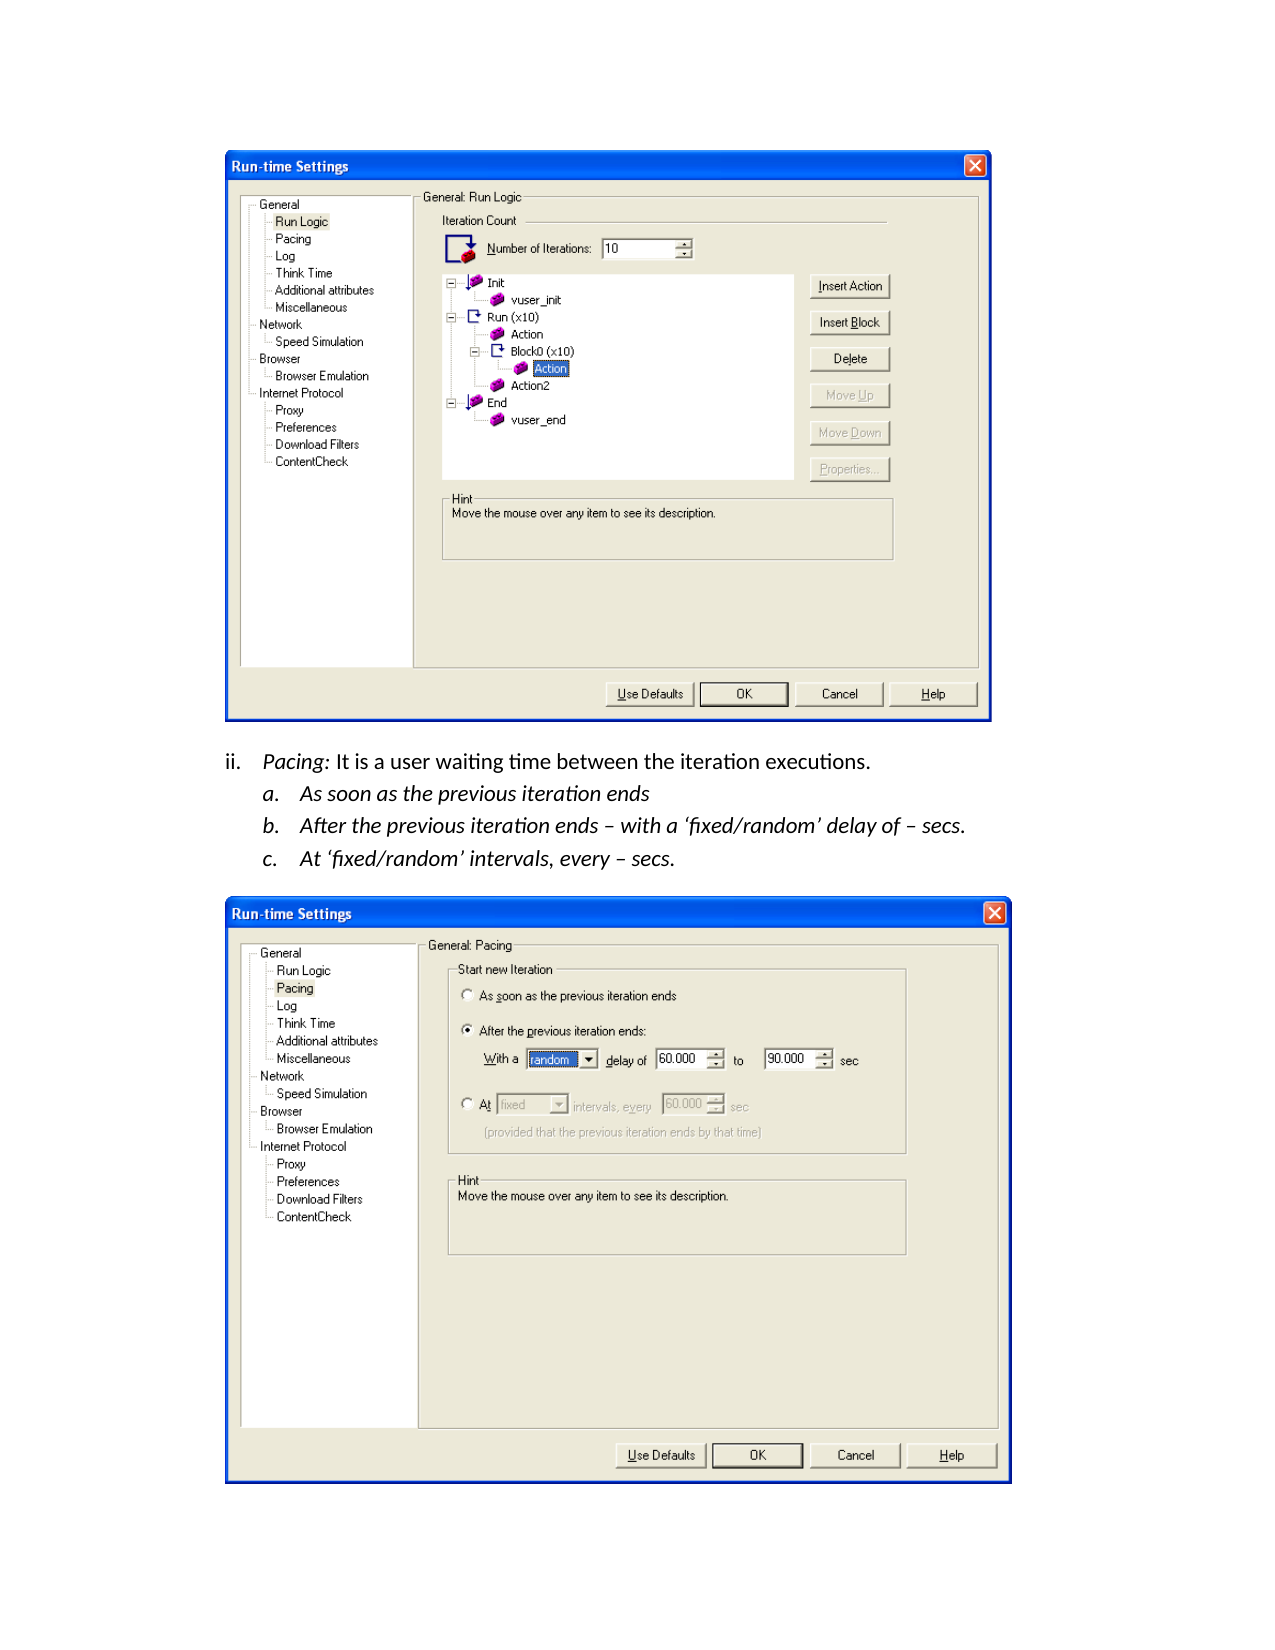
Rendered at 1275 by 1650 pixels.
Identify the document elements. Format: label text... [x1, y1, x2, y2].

list Pacing: It is a user waiting time between the iteration executions. [225, 747, 1125, 775]
list As soon as the previous iteration ends [262, 779, 1125, 807]
picture [225, 150, 992, 722]
picture [225, 896, 1012, 1484]
list After the previous iteration ends – with a ‘fixed/random’ delay of – secs. [262, 811, 1125, 839]
list At ‘fixed/random’ intervals, every – secs. [262, 844, 1125, 872]
